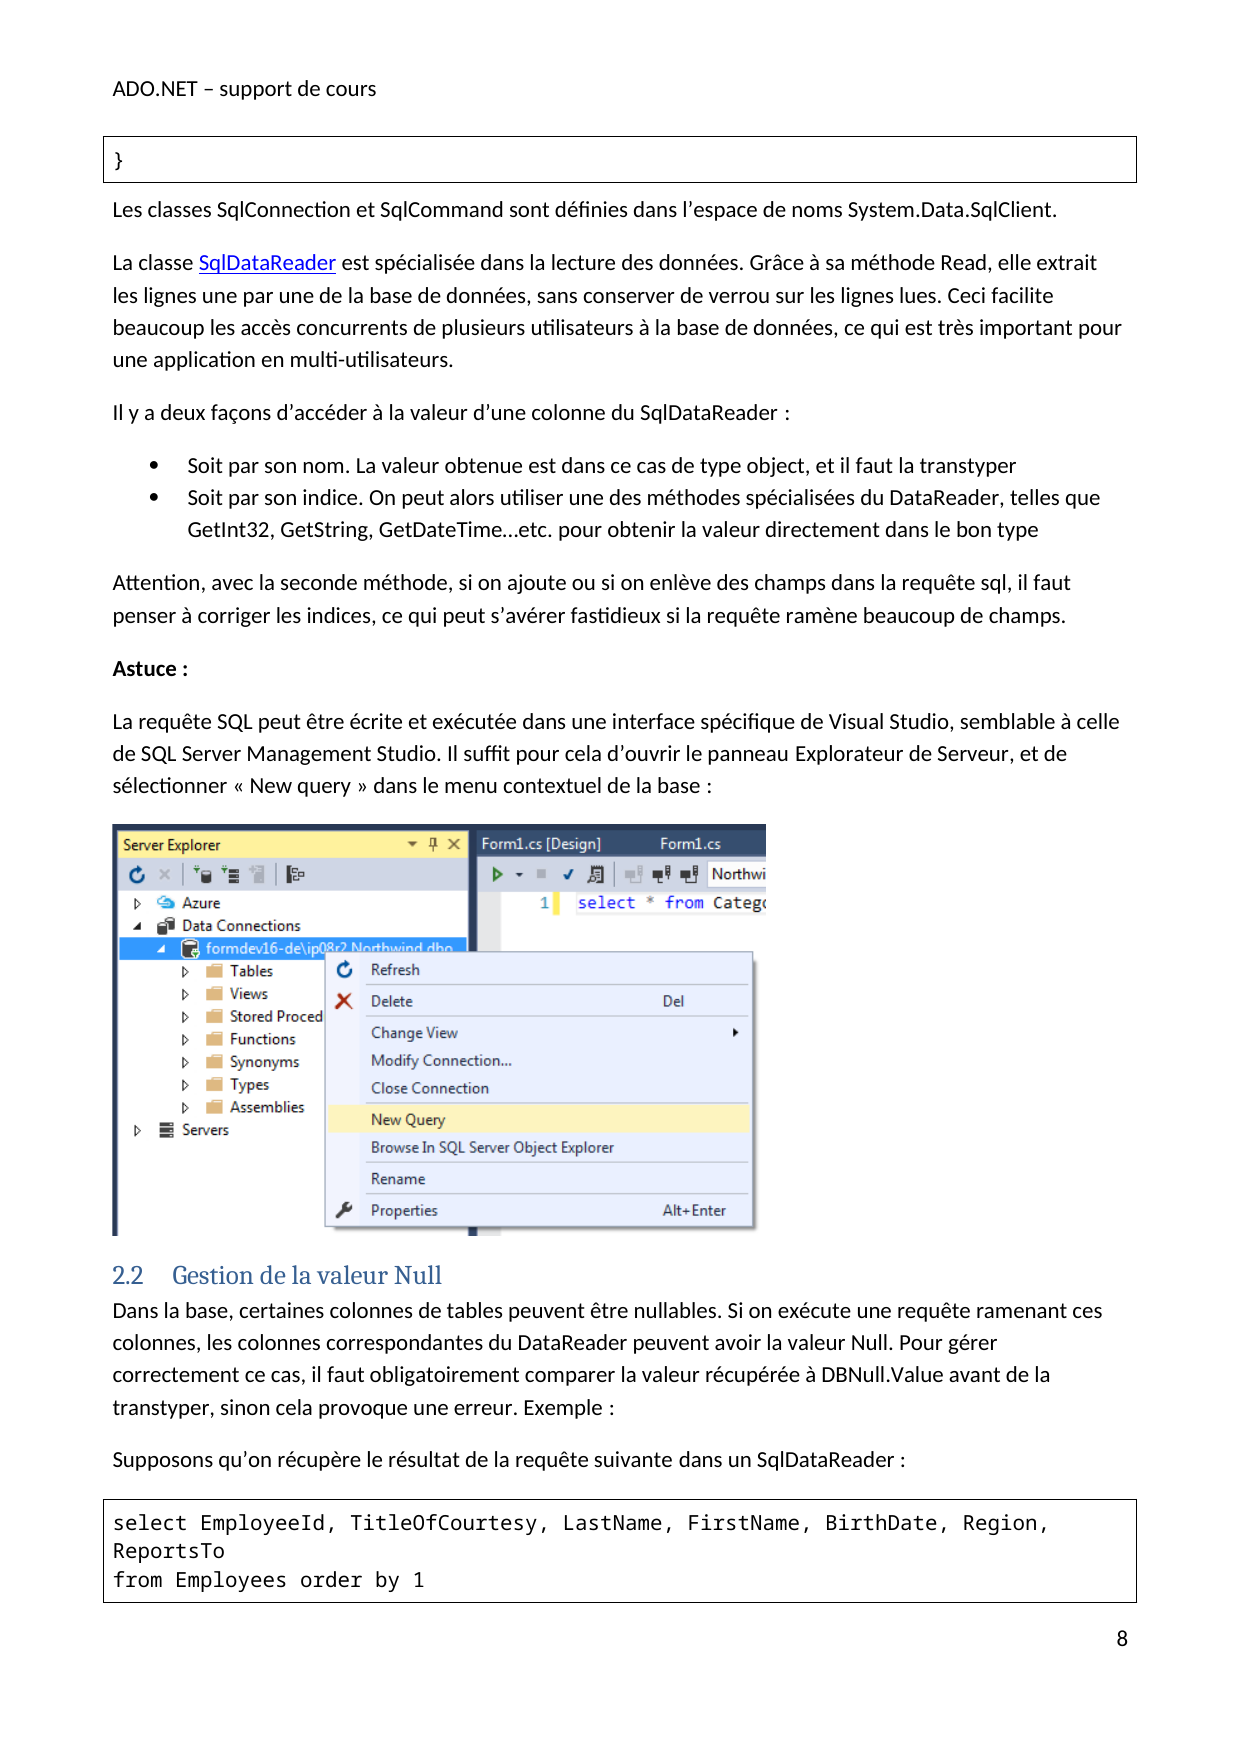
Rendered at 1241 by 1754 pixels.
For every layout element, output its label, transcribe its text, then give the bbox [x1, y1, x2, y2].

list Soit par son indice. On peut alors utiliser une des méthodes spécialisées du DataReader, telles que GetInt32, GetString, GetDateTime…etc. pour obtenir la valeur directement dans le bon type [150, 483, 1128, 543]
list Soit par son nom. La valeur obtenue est dans ce cas de type object, et il faut la transtyper [150, 451, 1128, 479]
text Il y a deux façons d’accéder à la valeur d’une colonne du SqlDataReader : [112, 398, 1128, 426]
text select EmployeeId, TitleOfCourtesy, LastName, FirstName, BirthDate, Region, ReportsTo from Employees order by 1 [104, 1500, 1136, 1602]
text } [104, 137, 1136, 182]
text Les classes SqlConnection et SqlCommand sont définies dans l’espace de noms System.Data.SqlClient. [112, 196, 1128, 223]
text La classe SqlDataReader est spécialisée dans la lecture des données. Grâce à sa méthode Read, elle extrait les lignes une par une de la base de données, sans conserver de verrou sur les lignes lues. Ceci facilite beaucoup les accès concurrents de plusieurs utilisateurs à la base de données, ce qui est très important pour une application en multi-utilisateurs. [112, 248, 1128, 373]
text Dans la base, certaines colonnes de tables peuvent être nullables. Si on exécute une requête ramenant ces colonnes, les colonnes correspondantes du DataReader peuvent avoir la valeur Null. Pour gérer correctement ce cas, il faut obligatoirement comparer la valeur récupérée à DBNull.Value avant de la transtyper, sinon cela provoque une erreur. Exemple : [112, 1296, 1128, 1421]
text Attention, avec la seconde méthode, si on ajoute ou si on enlève des champs dans la requête sql, il faut penser à corriger les indices, ce qui peut s’avérer fastidieux si la requête ramène beaucoup de champs. [112, 568, 1128, 629]
picture [112, 824, 766, 1236]
text La requête SQL peut être écrite et exécutée dans une interface spécifique de Visual Studio, semblable à celle de SQL Server Management Studio. Il suffit pour cela d’ouvrir le panneau Explorateur de Serveur, et de sélectionner « New query » dans le menu contextuel de la base : [112, 707, 1128, 799]
text Supposons qu’on récupère le résultat de la requête suivante dans un SqlDataReader : [112, 1446, 1128, 1474]
subtitle Gestion de la valeur Null [112, 1260, 1128, 1291]
text Astuce : [112, 654, 1128, 682]
